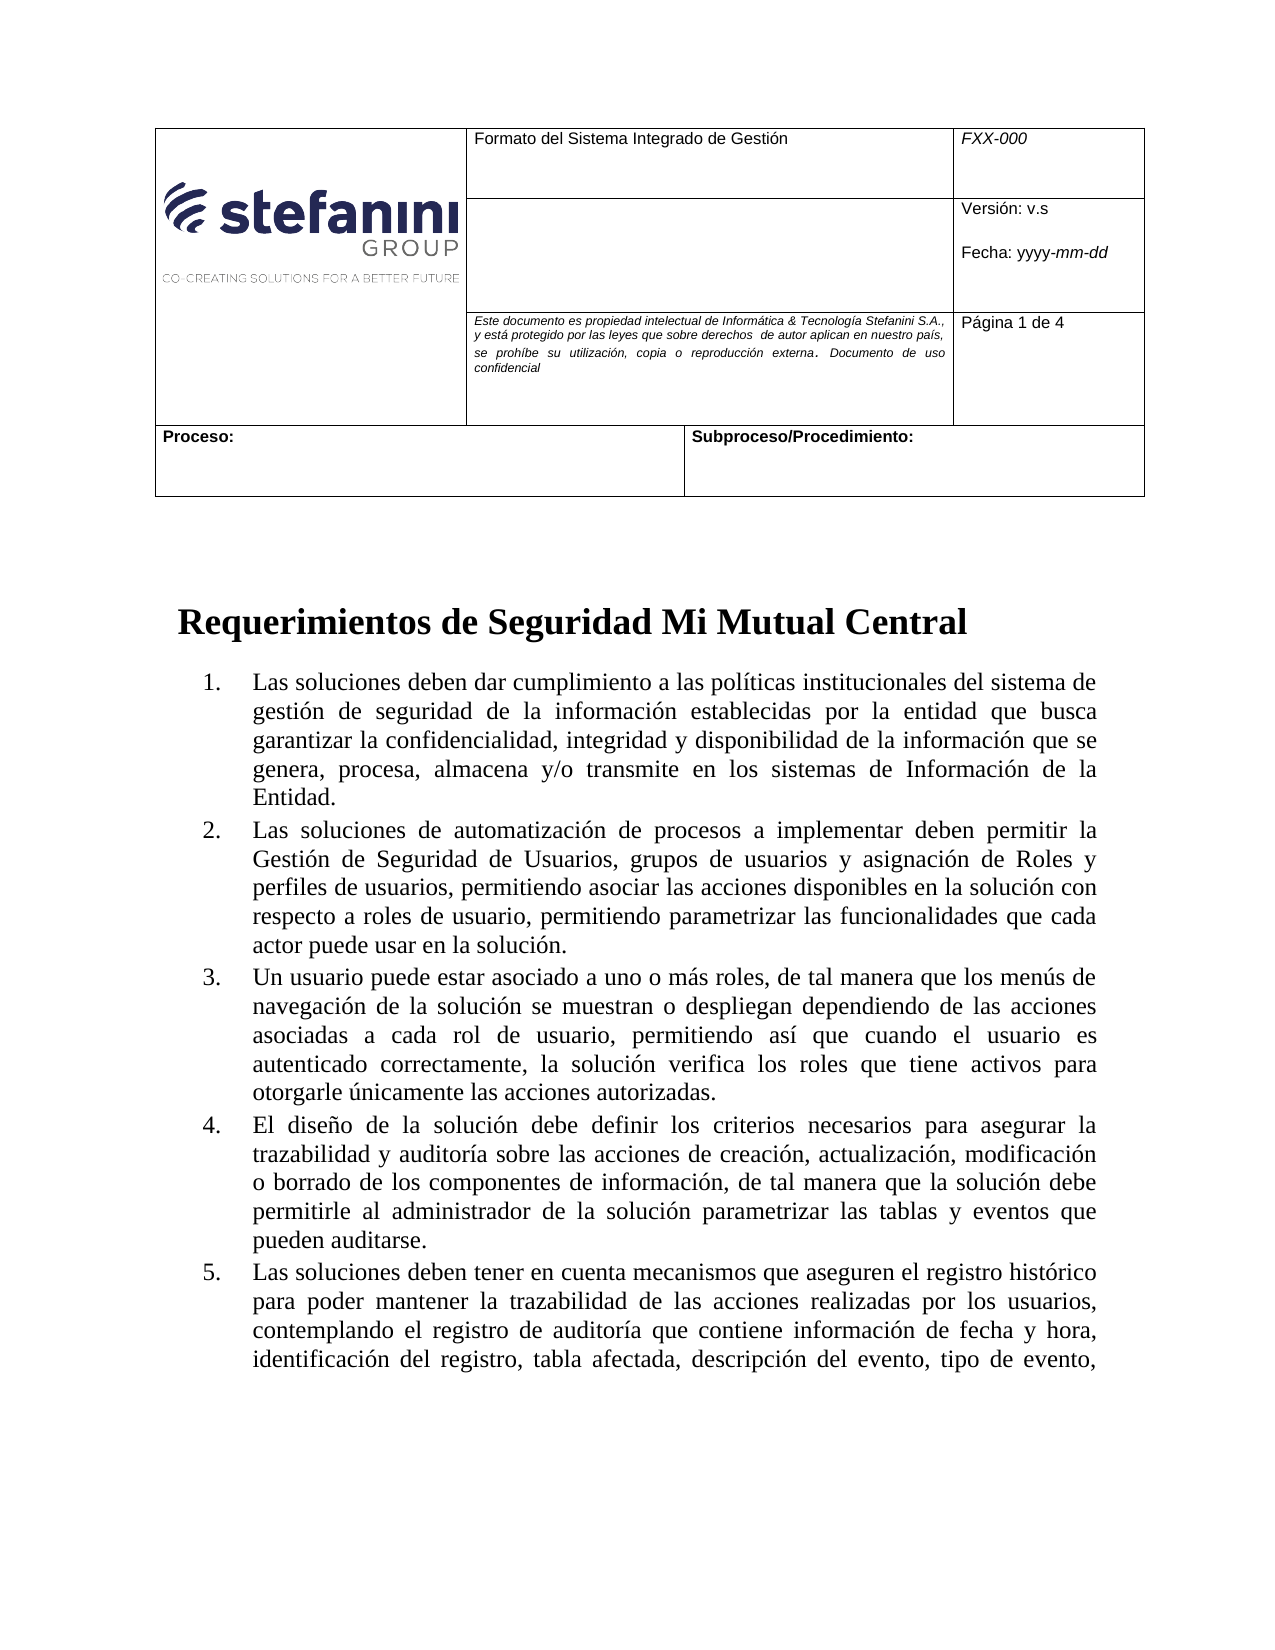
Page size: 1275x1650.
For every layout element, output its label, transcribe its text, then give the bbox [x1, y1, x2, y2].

picture [162, 182, 460, 286]
list Las soluciones de automatización de procesos a implementar deben permitir la Gestión de Seguridad de Usuarios, grupos de usuarios y asignación de Roles y perfiles de usuarios, permitiendo asociar las acciones disponibles en la solución con respecto a roles de usuario, permitiendo parametrizar las funcionalidades que cada actor puede usar en la solución. [202, 815, 1098, 959]
list Las soluciones deben tener en cuenta mecanismos que aseguren el registro histórico para poder mantener la trazabilidad de las acciones realizadas por los usuarios, contemplando el registro de auditoría que contiene información de fecha y hora, identificación del registro, tabla afectada, descripción del evento, tipo de evento, usuario que realiza la acción, identificación de sesión y dirección IP del usuario que efectuó la transacción. [202, 1257, 1098, 1372]
list Un usuario puede estar asociado a uno o más roles, de tal manera que los menús de navegación de la solución se muestran o despliegan dependiendo de las acciones asociadas a cada rol de usuario, permitiendo así que cuando el usuario es autenticado correctamente, la solución verifica los roles que tiene activos para otorgarle únicamente las acciones autorizadas. [202, 962, 1098, 1106]
list El diseño de la solución debe definir los criterios necesarios para asegurar la trazabilidad y auditoría sobre las acciones de creación, actualización, modificación o borrado de los componentes de información, de tal manera que la solución debe permitirle al administrador de la solución parametrizar las tablas y eventos que pueden auditarse. [202, 1110, 1098, 1254]
list Las soluciones deben dar cumplimiento a las políticas institucionales del sistema de gestión de seguridad de la información establecidas por la entidad que busca garantizar la confidencialidad, integridad y disponibilidad de la información que se genera, procesa, almacena y/o transmite en los sistemas de Información de la Entidad. [202, 667, 1098, 811]
subtitle Requerimientos de Seguridad Mi Mutual Central [177, 599, 1098, 642]
